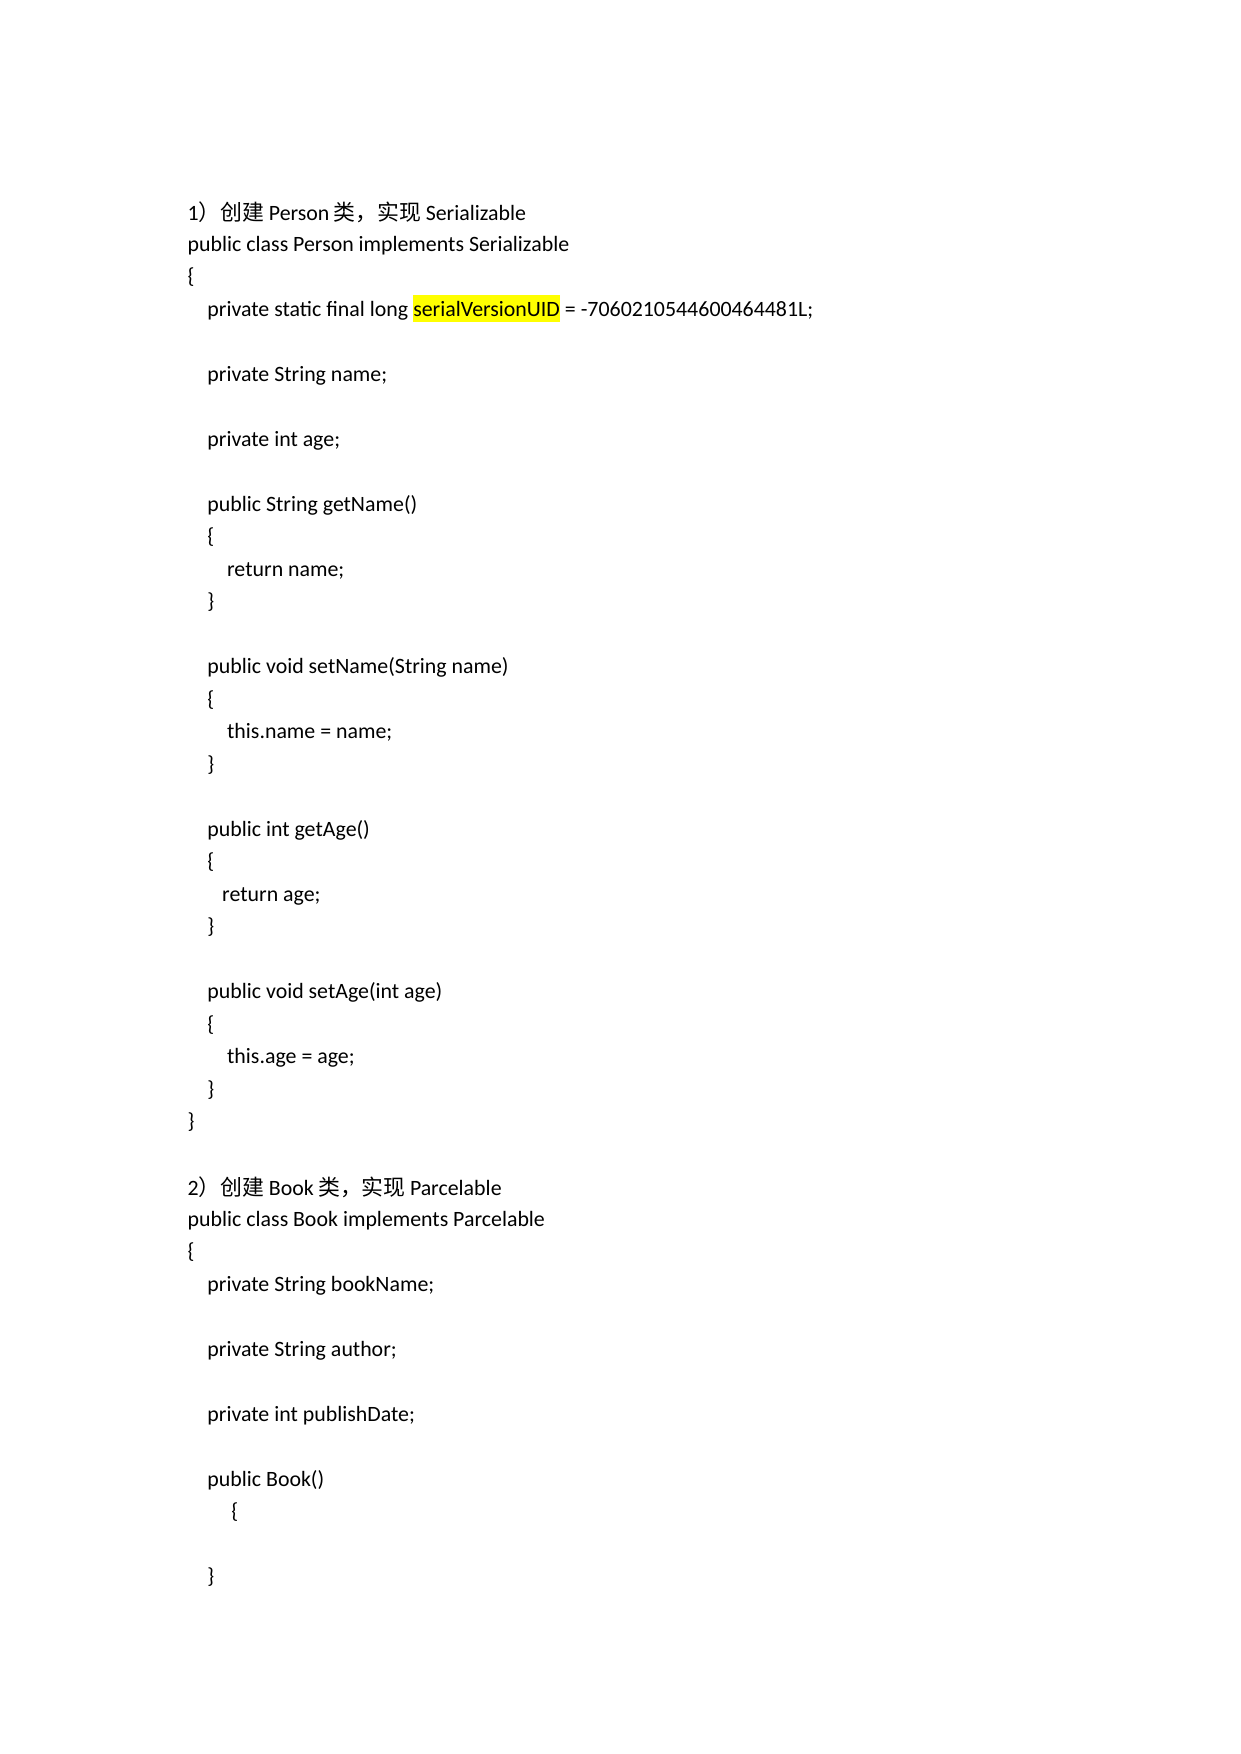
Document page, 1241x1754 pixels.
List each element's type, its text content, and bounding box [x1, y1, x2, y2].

text public void setName(String name) [187, 649, 1053, 682]
text public void setAge(int age) [187, 974, 1053, 1007]
text return age; [187, 877, 1053, 909]
text { [187, 519, 1053, 552]
text private String bookName; [187, 1267, 1053, 1299]
text } [187, 584, 1053, 617]
text this.name = name; [187, 714, 1053, 747]
text public String getName() [187, 487, 1053, 519]
text public class Book implements Parcelable [187, 1202, 1053, 1234]
text private String name; [187, 357, 1053, 389]
text { [187, 1007, 1053, 1039]
text } [187, 909, 1053, 942]
text public Book() [187, 1462, 1053, 1494]
text private int publishDate; [187, 1397, 1053, 1429]
text private int age; [187, 422, 1053, 454]
text { [187, 844, 1053, 877]
text 2）创建Book类，实现Parcelable [187, 1169, 1053, 1202]
text { [187, 1494, 1053, 1527]
text public int getAge() [187, 812, 1053, 844]
text { [187, 1234, 1053, 1267]
text { [187, 682, 1053, 714]
text 1）创建Person类，实现Serializable [187, 194, 1053, 227]
text { [187, 259, 1053, 292]
text this.age = age; [187, 1039, 1053, 1072]
text public class Person implements Serializable [187, 227, 1053, 259]
text } [187, 1559, 1053, 1592]
text private static final long serialVersionUID = -7060210544600464481L; [187, 292, 1053, 324]
text } [187, 1104, 1053, 1137]
text } [187, 1072, 1053, 1104]
text return name; [187, 552, 1053, 584]
text } [187, 747, 1053, 779]
text private String author; [187, 1332, 1053, 1364]
